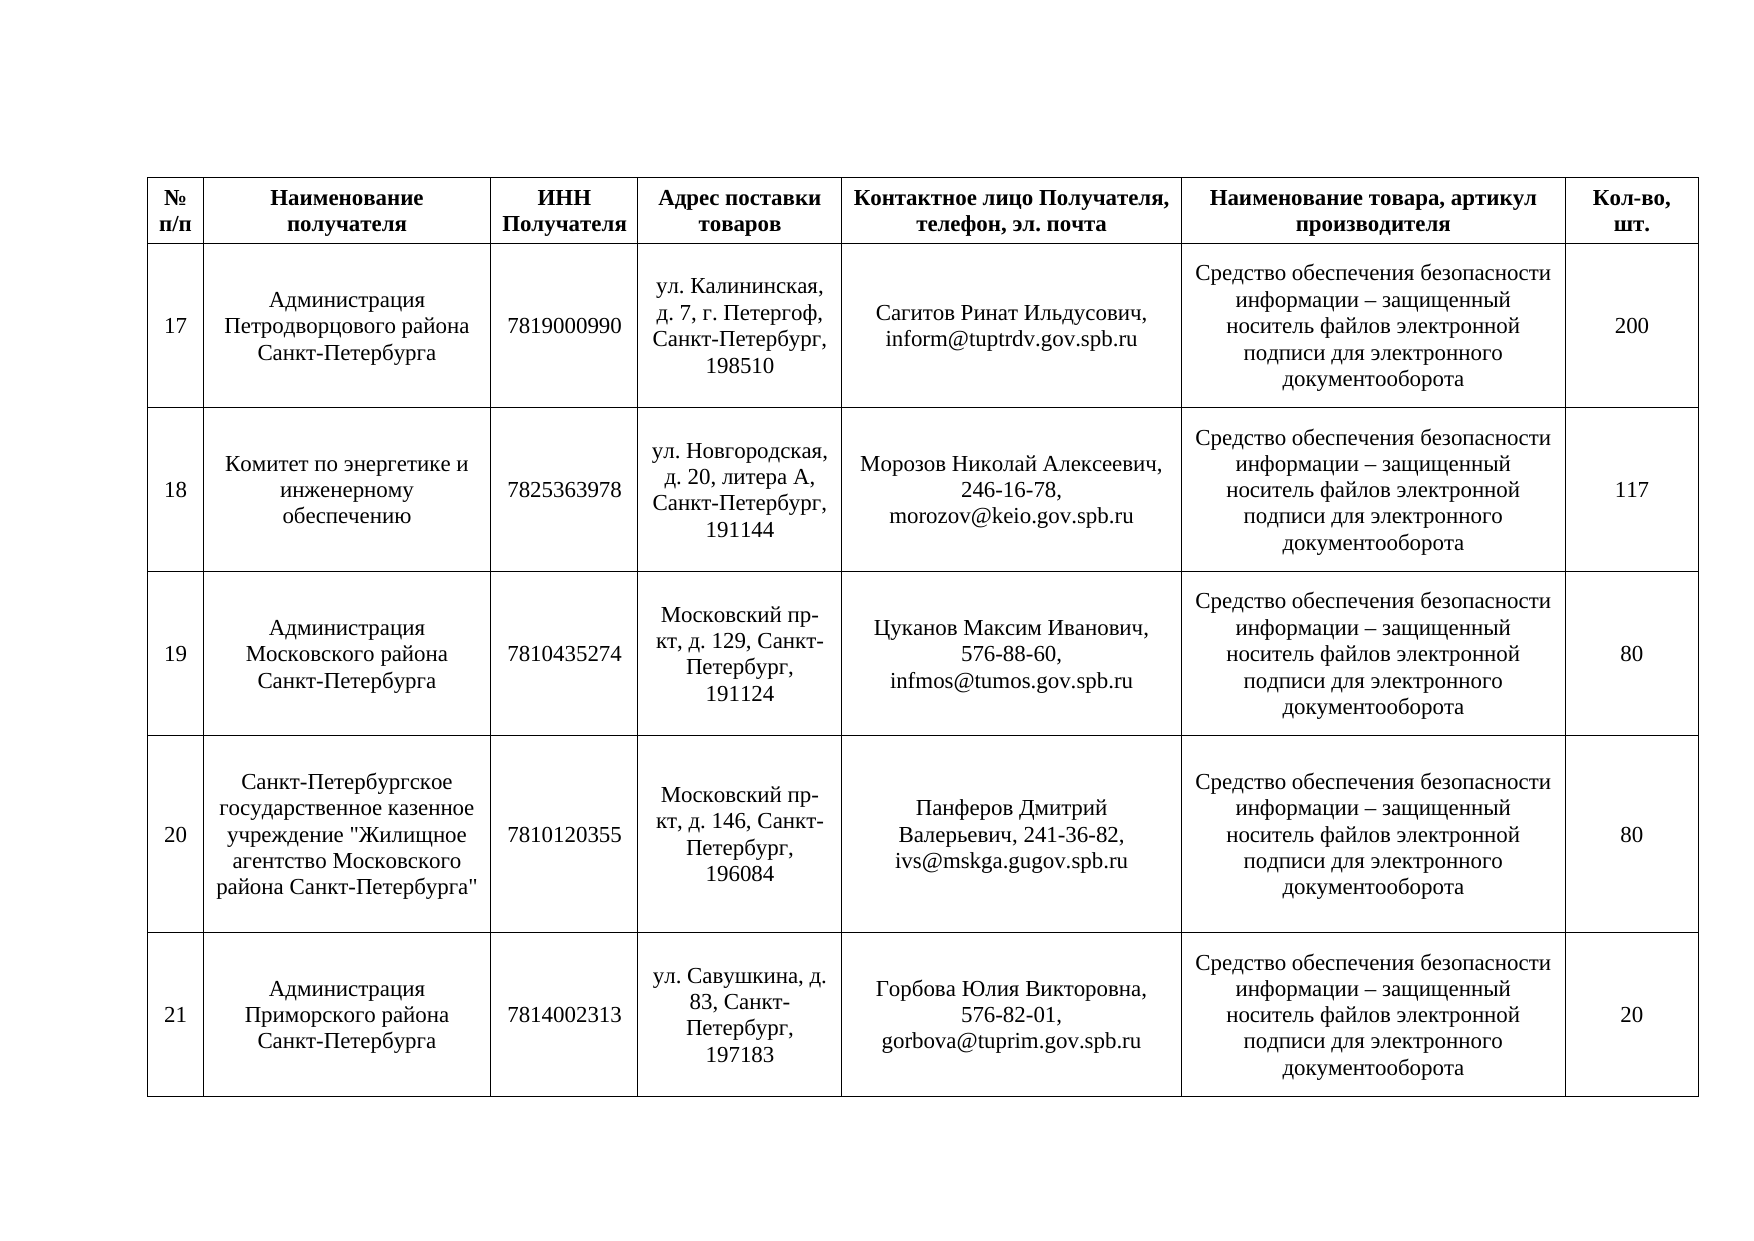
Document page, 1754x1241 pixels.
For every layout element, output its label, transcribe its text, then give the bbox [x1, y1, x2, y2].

table_cell 21 [148, 933, 203, 1096]
table_cell 7819000990 [491, 244, 637, 407]
table_cell 20 [1566, 933, 1698, 1096]
table_cell Морозов Николай Алексеевич, 246-16-78, morozov@keio.gov.spb.ru [842, 408, 1181, 571]
table_cell Средство обеспечения безопасности информации – защищенный носитель файлов электронной подписи для электронного документооборота [1182, 408, 1565, 571]
table_cell 7810435274 [491, 572, 637, 735]
table_cell 17 [148, 244, 203, 407]
table_header Кол-во, шт. [1566, 178, 1698, 243]
table_cell 80 [1566, 736, 1698, 932]
table_cell Сагитов Ринат Ильдусович, inform@tuptrdv.gov.spb.ru [842, 244, 1181, 407]
table_cell Администрация Московского района Санкт-Петербурга [204, 572, 490, 735]
table_cell Администрация Петродворцового района Санкт-Петербурга [204, 244, 490, 407]
table_cell 19 [148, 572, 203, 735]
table_cell ул. Калининская, д. 7, г. Петергоф, Санкт-Петербург, 198510 [638, 244, 841, 407]
table_cell Панферов Дмитрий Валерьевич, 241-36-82, ivs@mskga.gugov.spb.ru [842, 736, 1181, 932]
table_header ИНН Получателя [491, 178, 637, 243]
table_cell 200 [1566, 244, 1698, 407]
table_header № п/п [148, 178, 203, 243]
table_cell Московский пр-кт, д. 129, Санкт-Петербург, 191124 [638, 572, 841, 735]
table_header Контактное лицо Получателя, телефон, эл. почта [842, 178, 1181, 243]
table_cell Санкт-Петербургское государственное казенное учреждение "Жилищное агентство Московского района Санкт-Петербурга" [204, 736, 490, 932]
table_cell 80 [1566, 572, 1698, 735]
table_cell Администрация Приморского района Санкт-Петербурга [204, 933, 490, 1096]
table_header Адрес поставки товаров [638, 178, 841, 243]
table_header Наименование получателя [204, 178, 490, 243]
table_cell Цуканов Максим Иванович, 576-88-60, infmos@tumos.gov.spb.ru [842, 572, 1181, 735]
table_cell 7825363978 [491, 408, 637, 571]
table_header Наименование товара, артикул производителя [1182, 178, 1565, 243]
table_cell Московский пр-кт, д. 146, Санкт-Петербург, 196084 [638, 736, 841, 932]
table_cell 18 [148, 408, 203, 571]
table_cell 117 [1566, 408, 1698, 571]
table_cell 20 [148, 736, 203, 932]
table_cell ул. Савушкина, д. 83, Санкт-Петербург, 197183 [638, 933, 841, 1096]
table_cell Горбова Юлия Викторовна, 576-82-01, gorbova@tuprim.gov.spb.ru [842, 933, 1181, 1096]
table_cell ул. Новгородская, д. 20, литера А, Санкт-Петербург, 191144 [638, 408, 841, 571]
table_cell Средство обеспечения безопасности информации – защищенный носитель файлов электронной подписи для электронного документооборота [1182, 736, 1565, 932]
table_cell Комитет по энергетике и инженерному обеспечению [204, 408, 490, 571]
table_cell Средство обеспечения безопасности информации – защищенный носитель файлов электронной подписи для электронного документооборота [1182, 572, 1565, 735]
table_cell Средство обеспечения безопасности информации – защищенный носитель файлов электронной подписи для электронного документооборота [1182, 244, 1565, 407]
table_cell Средство обеспечения безопасности информации – защищенный носитель файлов электронной подписи для электронного документооборота [1182, 933, 1565, 1096]
table_cell 7810120355 [491, 736, 637, 932]
table_cell 7814002313 [491, 933, 637, 1096]
